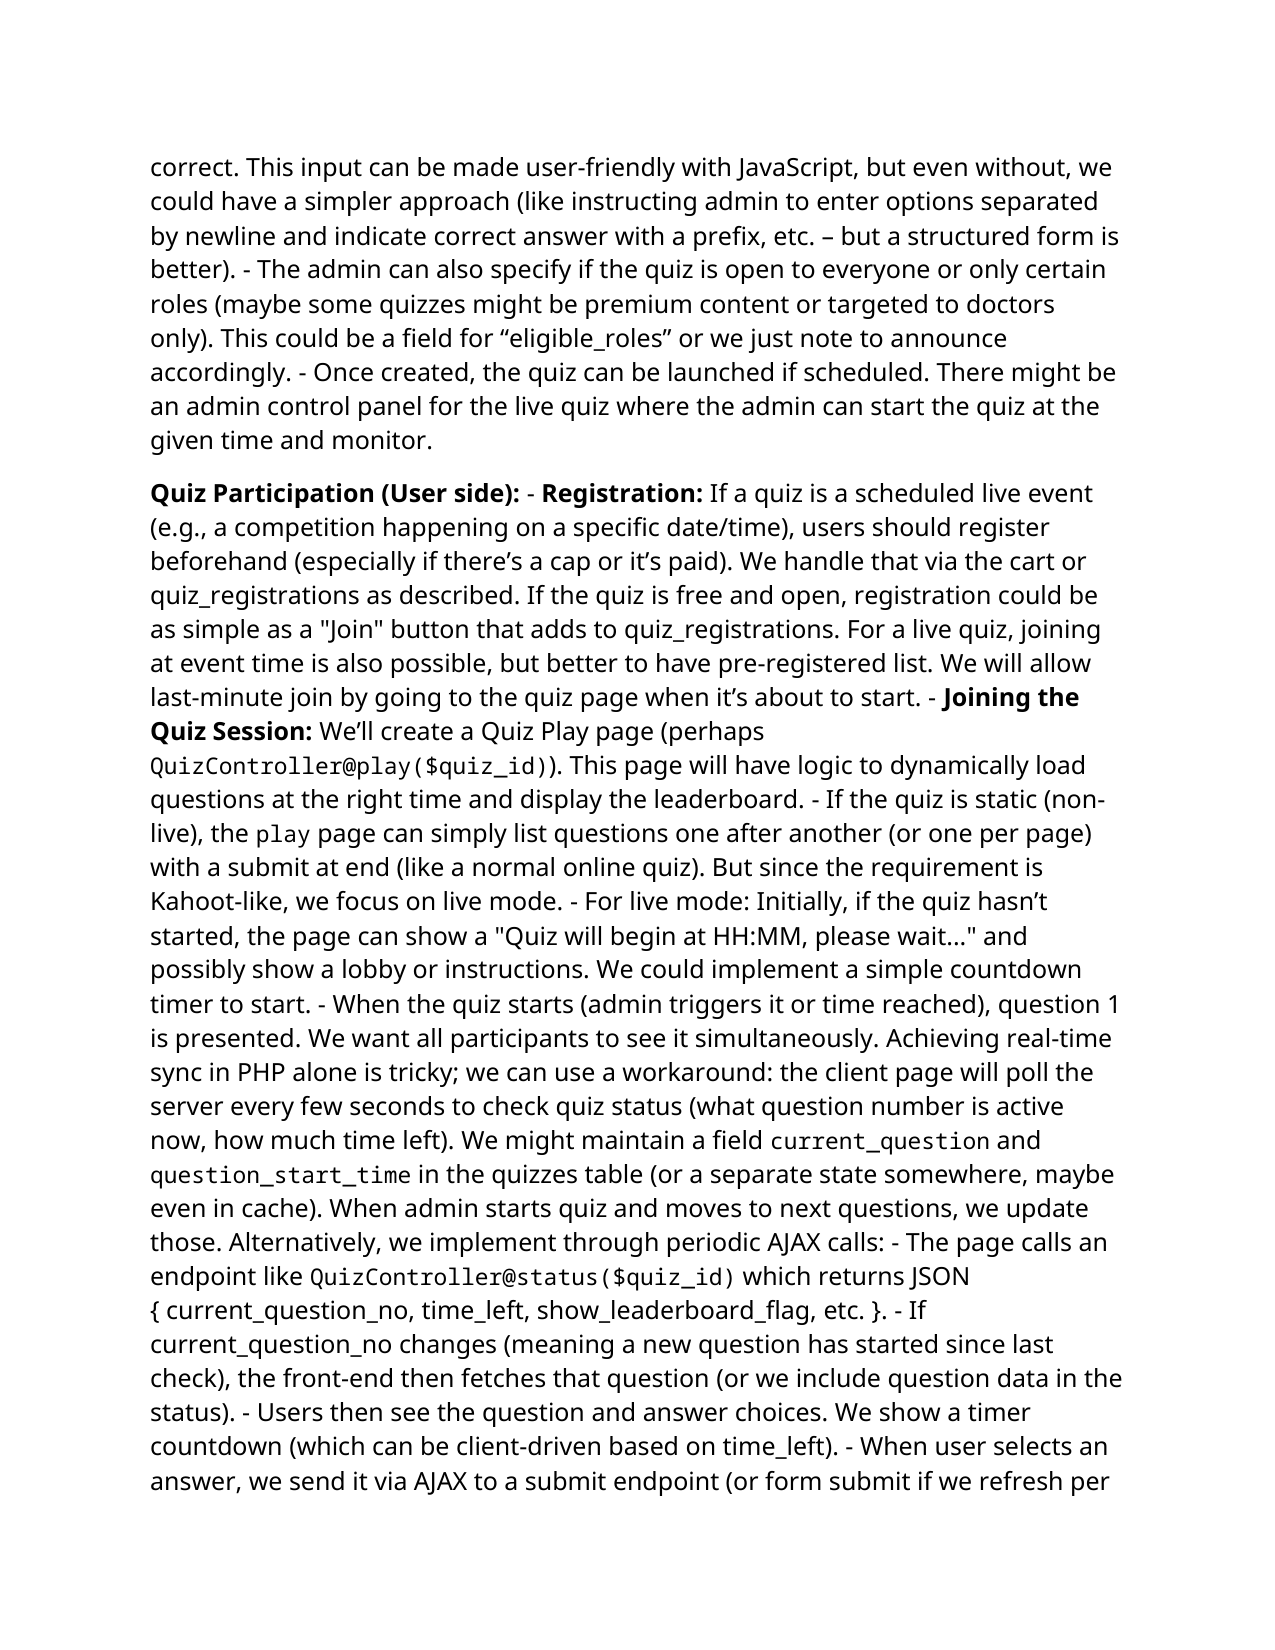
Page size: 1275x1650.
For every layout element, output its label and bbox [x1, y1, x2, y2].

text [150, 475, 1125, 1497]
text [150, 150, 1125, 457]
